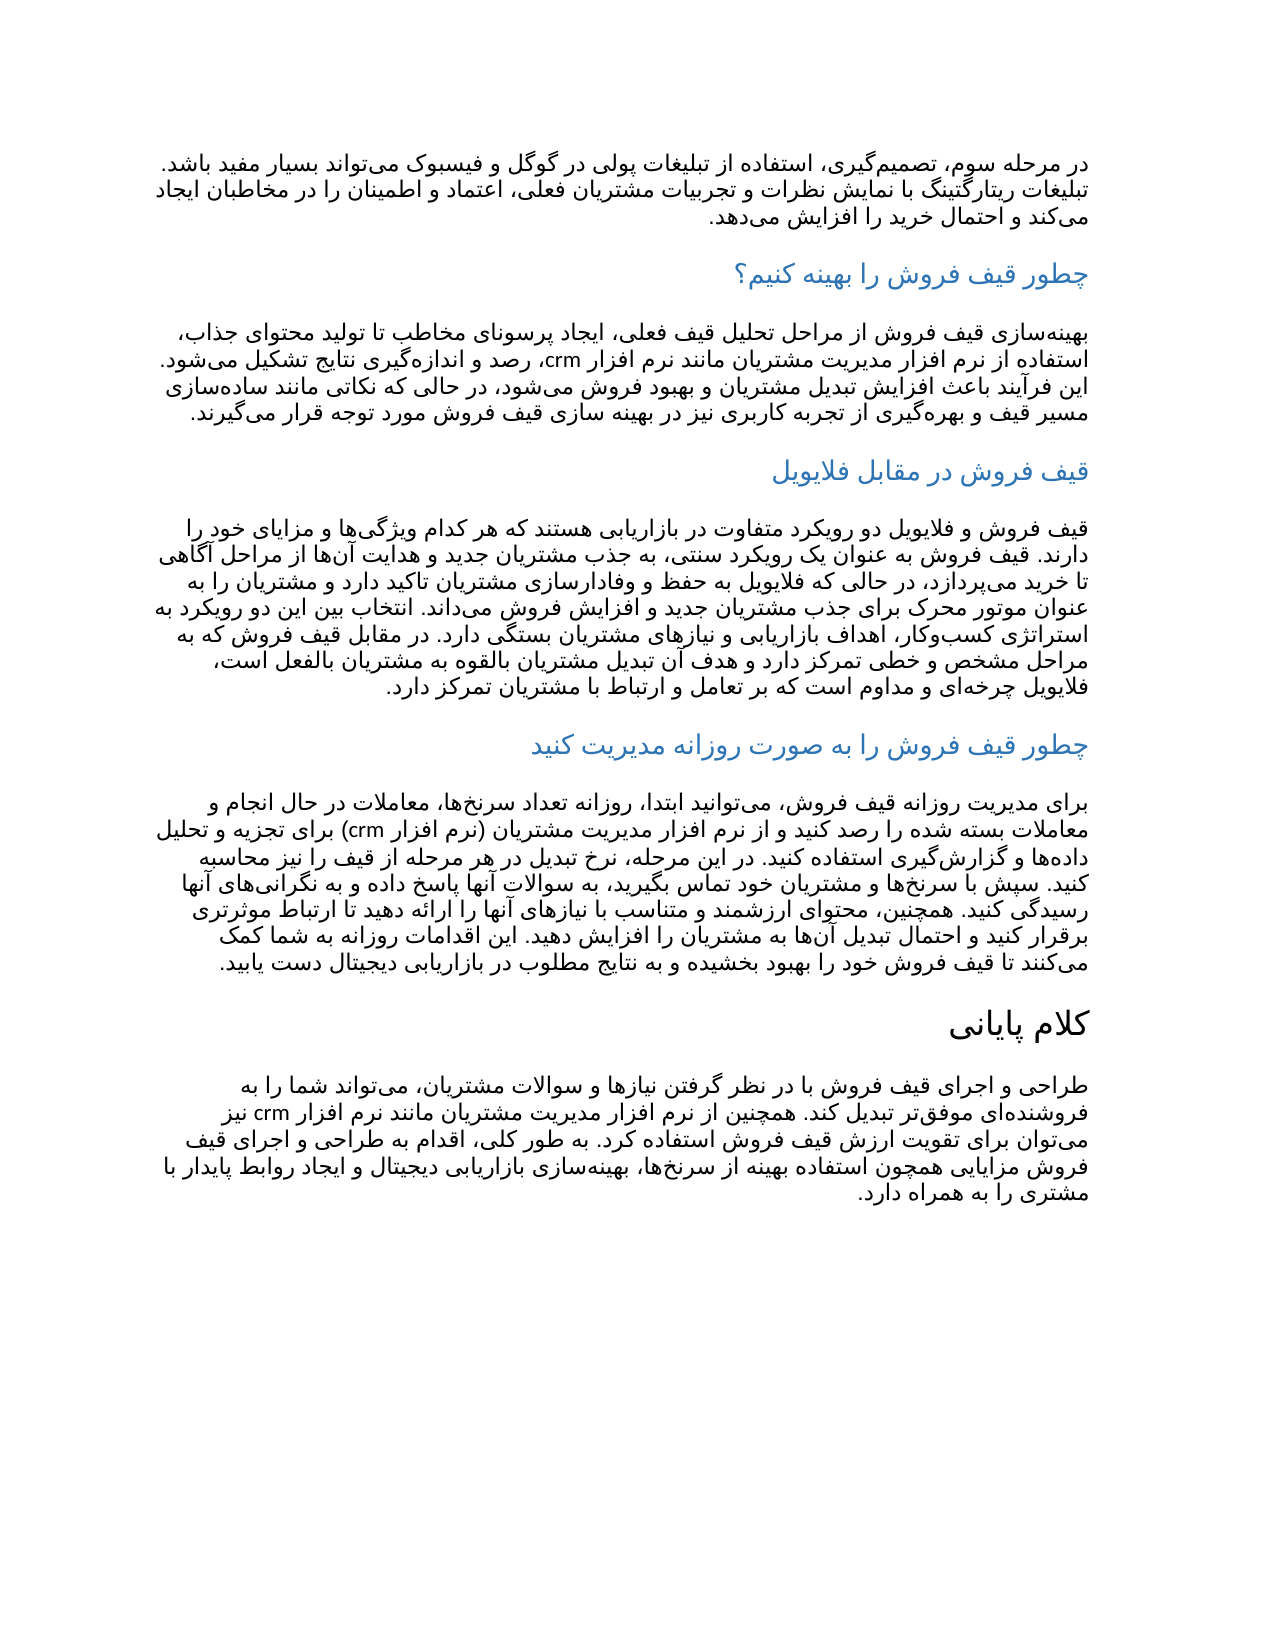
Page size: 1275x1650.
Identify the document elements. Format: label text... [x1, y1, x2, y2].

text طراحی و اجرای قیف فروش با در نظر گرفتن نیازها و سوالات مشتریان، می‌تواند شما را به فروشنده‌ای موفق‌تر تبدیل کند. همچنین از نرم افزار مدیریت مشتریان مانند نرم افزار crm نیز می‌توان برای تقویت ارزش قیف فروش استفاده کرد. به طور کلی، اقدام به طراحی و اجرای قیف فروش مزایایی همچون استفاده بهینه از سرنخ‌ها، بهینه‌سازی بازاریابی دیجیتال و ایجاد روابط پایدار با مشتری را به همراه دارد. [150, 1072, 1089, 1205]
text بهینه‌سازی قیف فروش از مراحل تحلیل قیف فعلی، ایجاد پرسونای مخاطب تا تولید محتوای جذاب، استفاده از نرم افزار مدیریت مشتریان مانند نرم افزار crm، رصد و اندازه‌گیری نتایج تشکیل می‌شود. این فرآیند باعث افزایش تبدیل مشتریان و بهبود فروش می‌شود، در حالی که نکاتی مانند ساده‌سازی مسیر قیف و بهره‌گیری از تجربه کاربری نیز در بهینه سازی قیف فروش مورد توجه قرار می‌گیرند. [150, 318, 1089, 426]
subtitle قیف فروش در مقابل فلایویل [150, 455, 1089, 486]
text برای مدیریت روزانه قیف فروش، می‌توانید ابتدا، روزانه تعداد سرنخ‌ها، معاملات در حال انجام و معاملات بسته شده را رصد کنید و از نرم افزار مدیریت مشتریان (نرم افزار crm) برای تجزیه و تحلیل داده‌ها و گزارش‌گیری استفاده کنید. در این مرحله، نرخ تبدیل در هر مرحله از قیف را نیز محاسبه کنید. سپش با سرنخ‌ها و مشتریان خود تماس بگیرید، به سوالات آنها پاسخ داده و به نگرانی‌های آنها رسیدگی کنید. همچنین، محتوای ارزشمند و متناسب با نیازهای آنها را ارائه دهید تا ارتباط موثرتری برقرار کنید و احتمال تبدیل آن‌ها به مشتریان را افزایش دهید. این اقدامات روزانه به شما کمک می‌کنند تا قیف فروش خود را بهبود بخشیده و به نتایج مطلوب در بازاریابی دیجیتال دست یابید. [150, 789, 1089, 975]
text قیف فروش و فلایویل دو رویکرد متفاوت در بازاریابی هستند که هر کدام ویژگی‌ها و مزایای خود را دارند. قیف فروش به عنوان یک رویکرد سنتی، به جذب مشتریان جدید و هدایت آن‌ها از مراحل آگاهی تا خرید می‌پردازد، در حالی که فلایویل به حفظ و وفادارسازی مشتریان تاکید دارد و مشتریان را به عنوان موتور محرک برای جذب مشتریان جدید و افزایش فروش می‌داند. انتخاب بین این دو رویکرد به استراتژی کسب‌وکار، اهداف بازاریابی و نیازهای مشتریان بستگی دارد. در مقابل قیف فروش که به مراحل مشخص و خطی تمرکز دارد و هدف آن تبدیل مشتریان بالقوه به مشتریان بالفعل است، فلایویل چرخه‌ای و مداوم است که بر تعامل و ارتباط با مشتریان تمرکز دارد. [150, 515, 1089, 699]
text در مرحله سوم، تصمیم‌گیری، استفاده از تبلیغات پولی در گوگل و فیسبوک می‌تواند بسیار مفید باشد. تبلیغات ریتارگتینگ با نمایش نظرات و تجربیات مشتریان فعلی، اعتماد و اطمینان را در مخاطبان ایجاد می‌کند و احتمال خرید را افزایش می‌دهد. [150, 150, 1089, 229]
subtitle چطور قیف فروش را به صورت روزانه مدیریت کنید [150, 729, 1089, 760]
text کلام پایانی [150, 1004, 1089, 1043]
subtitle چطور قیف فروش را بهینه کنیم؟ [150, 258, 1089, 289]
